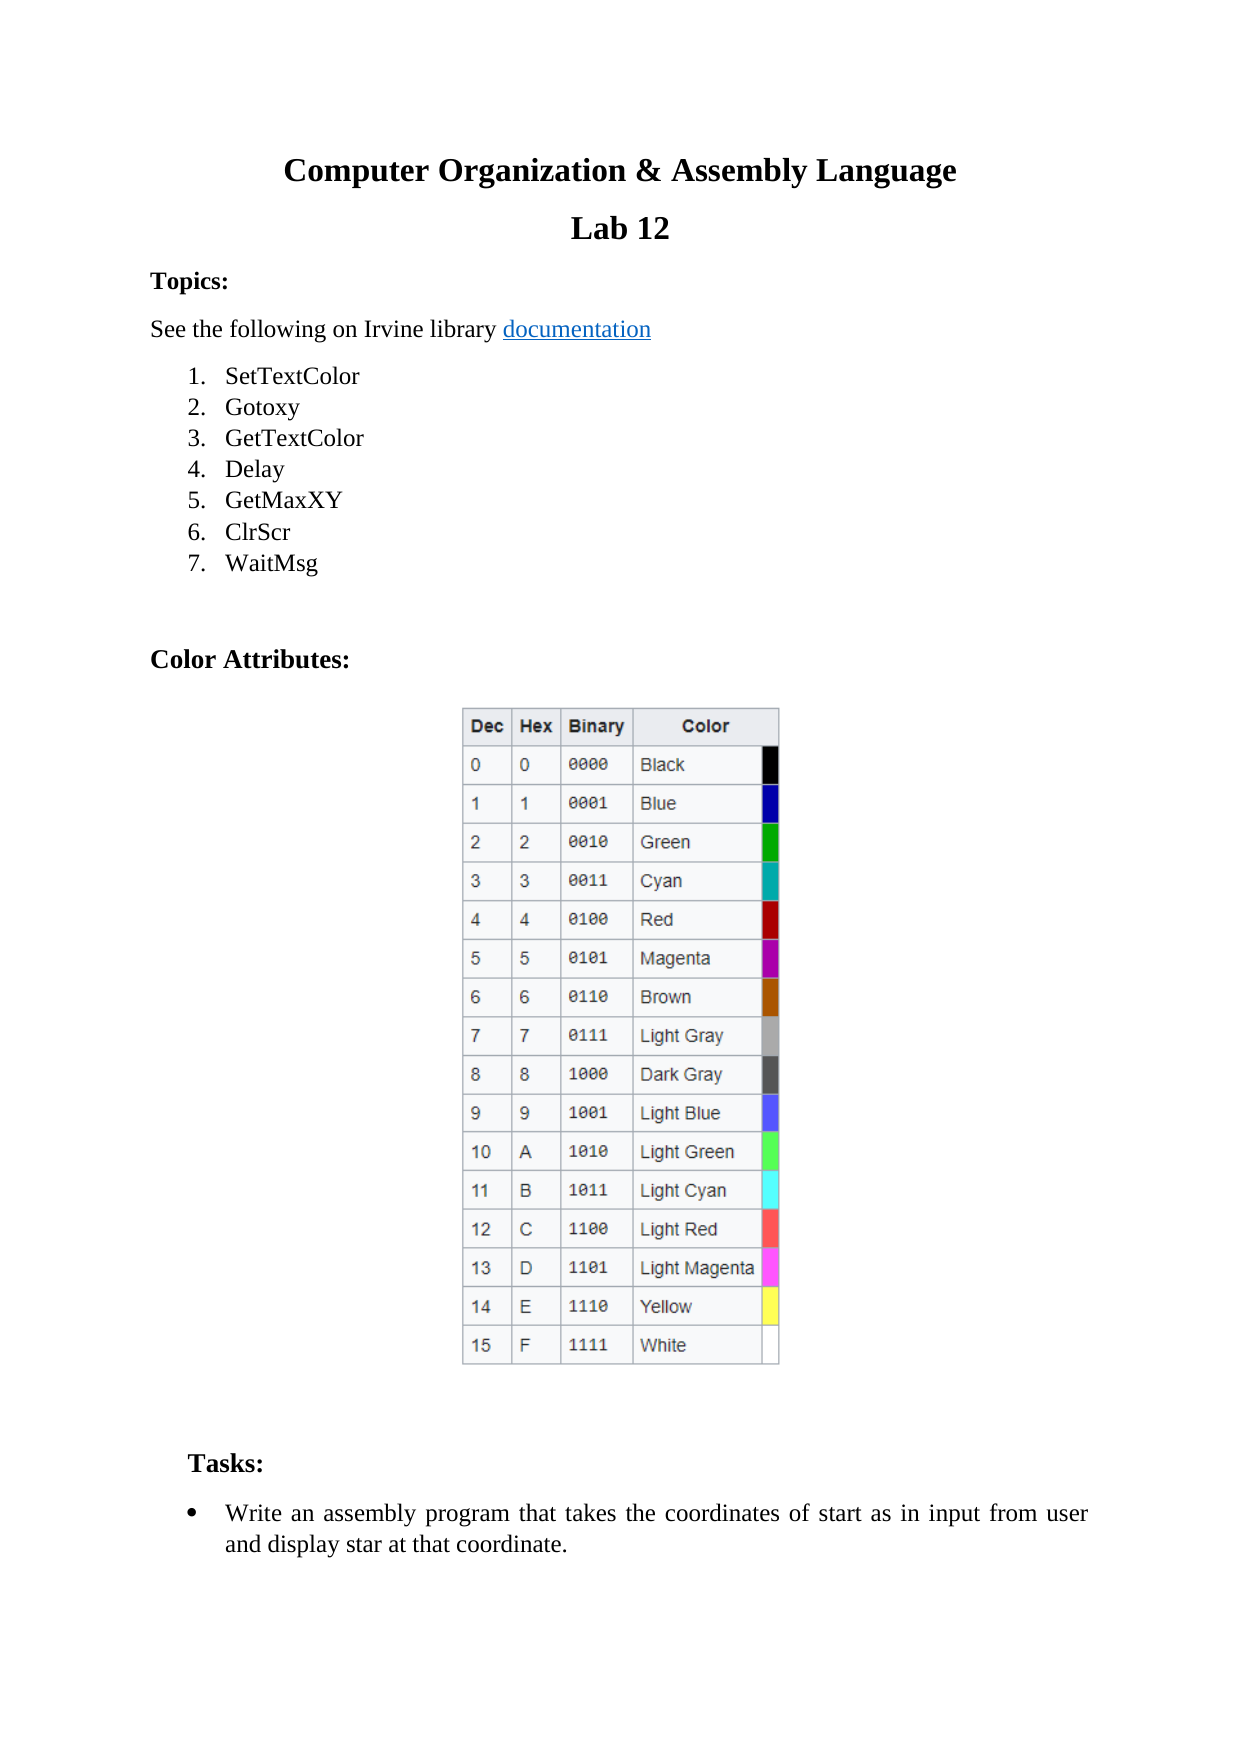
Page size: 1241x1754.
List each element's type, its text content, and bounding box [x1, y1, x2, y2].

list Write an assembly program that takes the coordinates of start as in input from user and display star at that coordinate. [187, 1498, 1090, 1558]
list SetTextColor [187, 361, 1090, 390]
list Gotoxy [187, 392, 1090, 421]
text Topics: [150, 266, 1090, 295]
text Computer Organization & Assembly Language [150, 150, 1090, 188]
text Tasks: [187, 1448, 1090, 1479]
list GetMaxXY [187, 486, 1090, 514]
picture [446, 693, 795, 1379]
text See the following on Irvine library documentation [150, 314, 1090, 342]
list Delay [187, 454, 1090, 483]
text Color Attributes: [150, 643, 1090, 674]
list WaitMsg [187, 548, 1090, 576]
text Lab 12 [150, 208, 1090, 246]
list ClrScr [187, 517, 1090, 545]
list GetTextColor [187, 423, 1090, 452]
